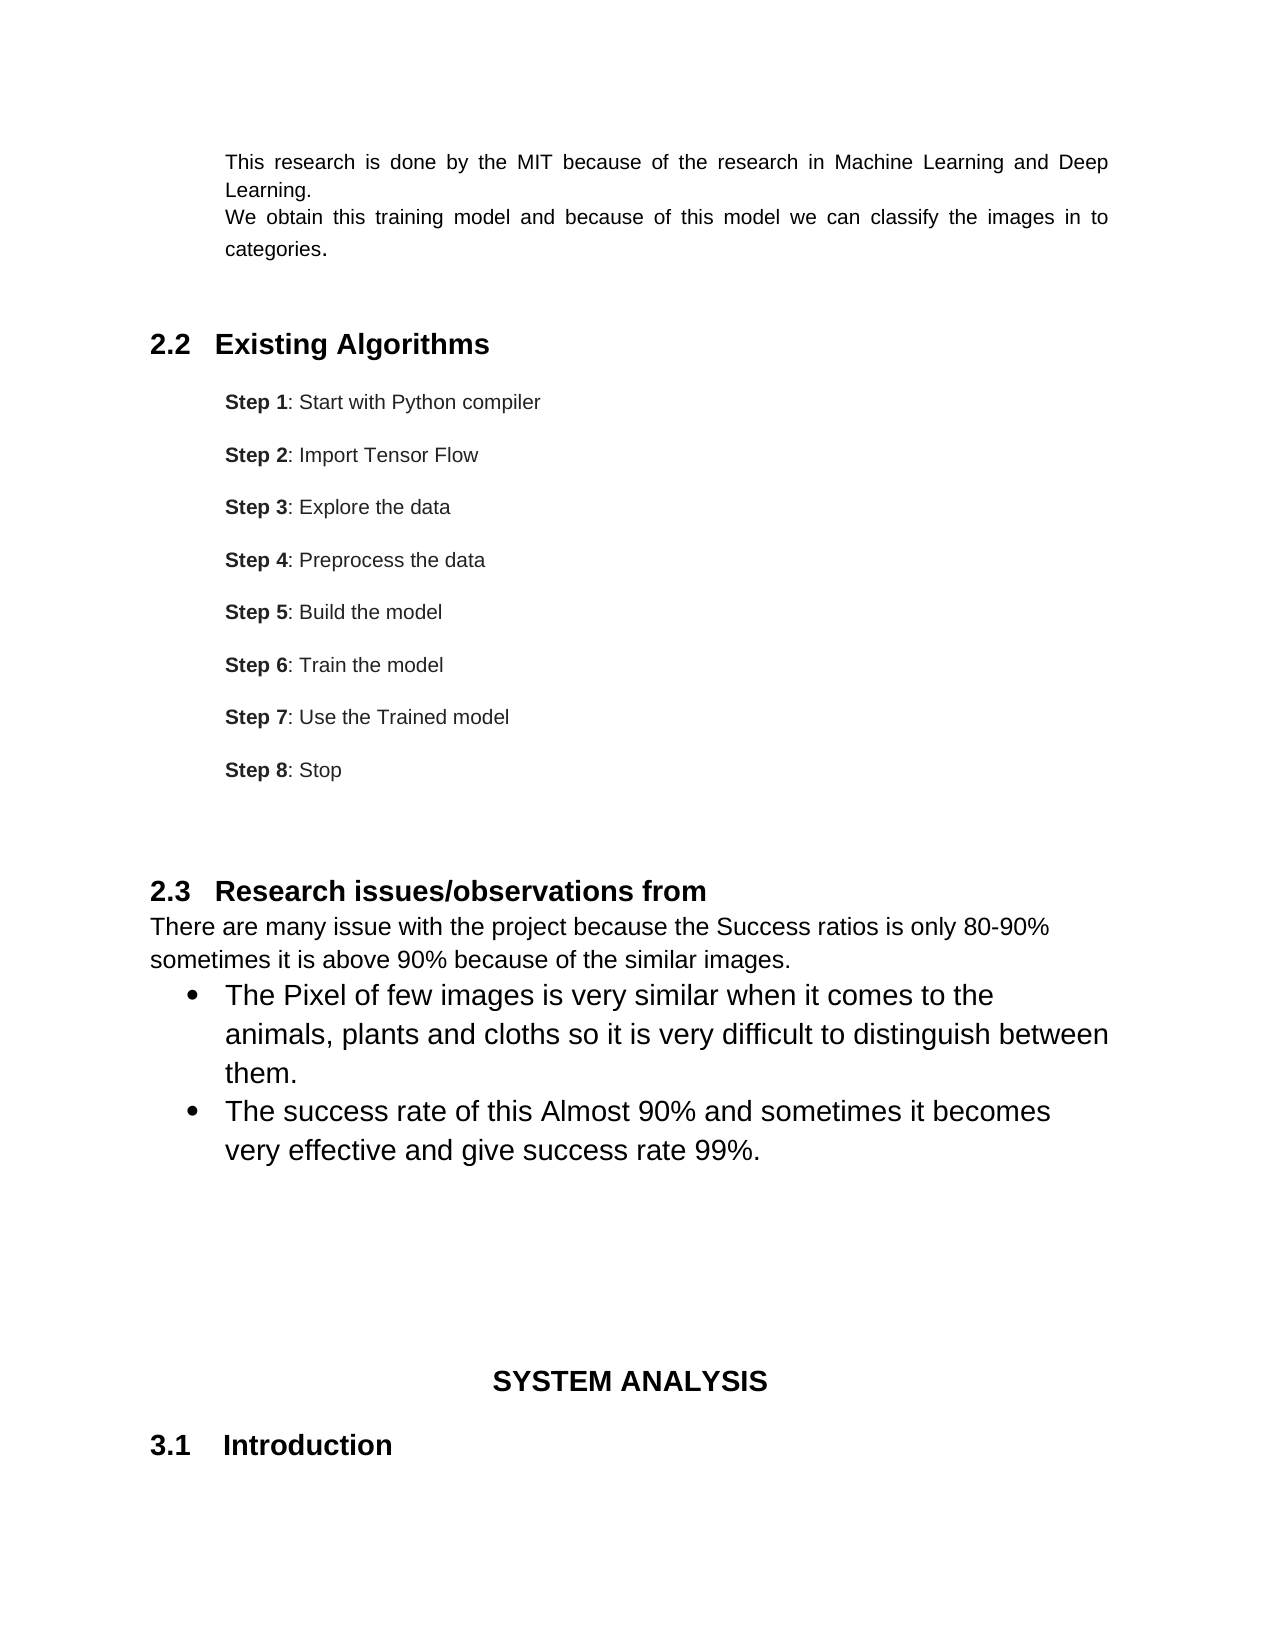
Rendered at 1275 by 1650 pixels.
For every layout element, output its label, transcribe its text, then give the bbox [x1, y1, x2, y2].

text There are many issue with the project because the Success ratios is only 80-90% sometimes it is above 90% because of the similar images. [150, 912, 1110, 974]
list The Pixel of few images is very similar when it comes to the animals, plants and cloths so it is very difficult to distinguish between them. [187, 978, 1110, 1089]
text 2.2 Existing Algorithms [150, 327, 1110, 360]
list The success rate of this Almost 90% and sometimes it becomes very effective and give success rate 99%. [187, 1094, 1110, 1166]
text 2.3 Research issues/observations from [150, 874, 1110, 907]
text SYSTEM ANALYSIS [150, 1364, 1110, 1398]
text Step 7: Use the Trained model [225, 705, 1125, 729]
text Step 6: Train the model [225, 653, 1125, 677]
text 3.1 Introduction [150, 1428, 1125, 1461]
text Step 4: Preprocess the data [225, 548, 1125, 572]
text We obtain this training model and because of this model we can classify the images in to categories. [225, 205, 1110, 262]
text Step 3: Explore the data [225, 495, 1125, 519]
text Step 1: Start with Python compiler [225, 390, 1125, 414]
text Step 8: Stop [225, 758, 1125, 782]
text This research is done by the MIT because of the research in Machine Learning and Deep Learning. [225, 150, 1110, 201]
text Step 2: Import Tensor Flow [225, 443, 1125, 467]
text Step 5: Build the model [225, 600, 1125, 624]
